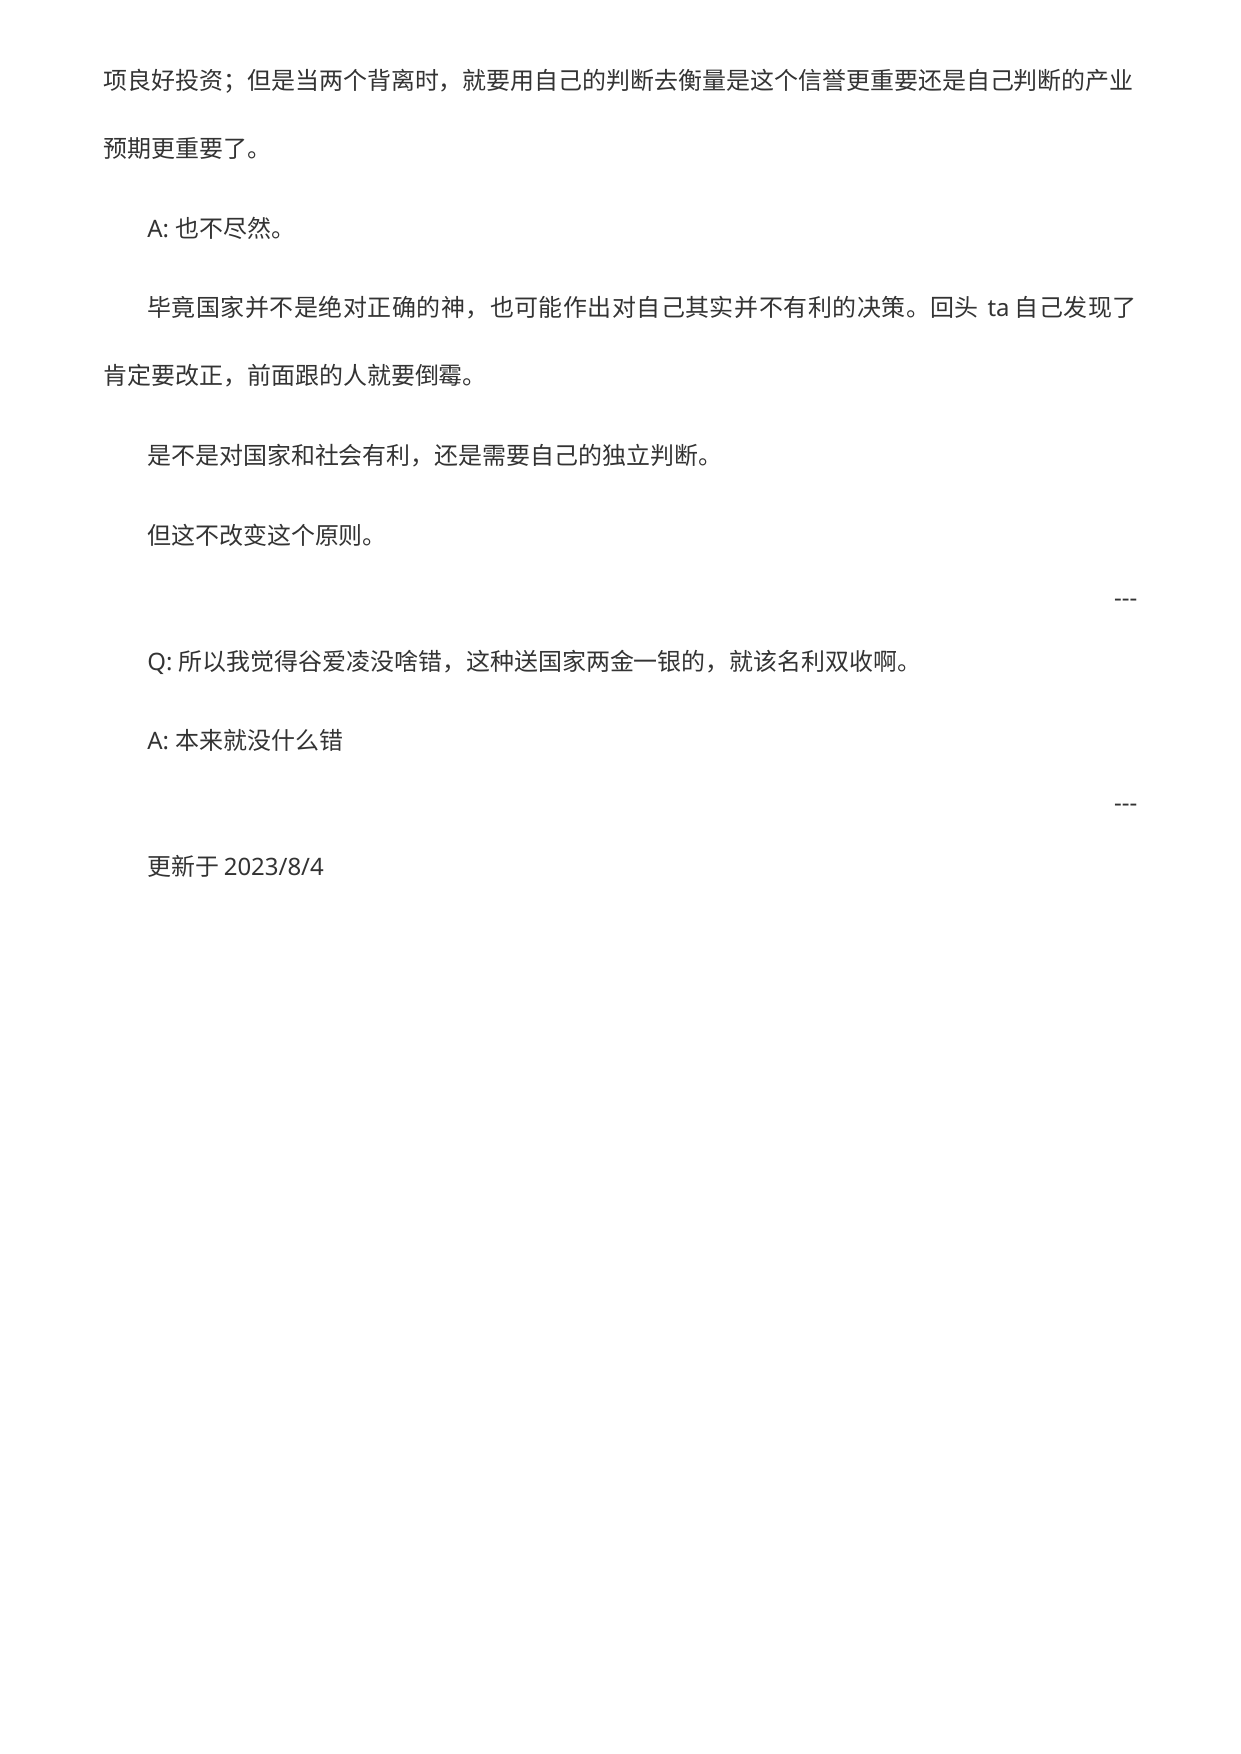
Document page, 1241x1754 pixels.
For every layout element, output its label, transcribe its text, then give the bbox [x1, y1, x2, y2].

text A: 本来就没什么错 [103, 705, 1137, 773]
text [103, 45, 1137, 181]
text 毕竟国家并不是绝对正确的神，也可能作出对自己其实并不有利的决策。回头ta自己发现了肯定要改正，前面跟的人就要倒霉。 [103, 272, 1137, 408]
text 更新于2023/8/4 [103, 831, 1137, 899]
text Q: 所以我觉得谷爱凌没啥错，这种送国家两金一银的，就该名利双收啊。 [103, 626, 1137, 693]
text A: 也不尽然。 [103, 193, 1137, 261]
text --- [103, 785, 1137, 819]
text 是不是对国家和社会有利，还是需要自己的独立判断。 [103, 420, 1137, 488]
text --- [103, 580, 1137, 614]
text 但这不改变这个原则。 [103, 500, 1137, 568]
